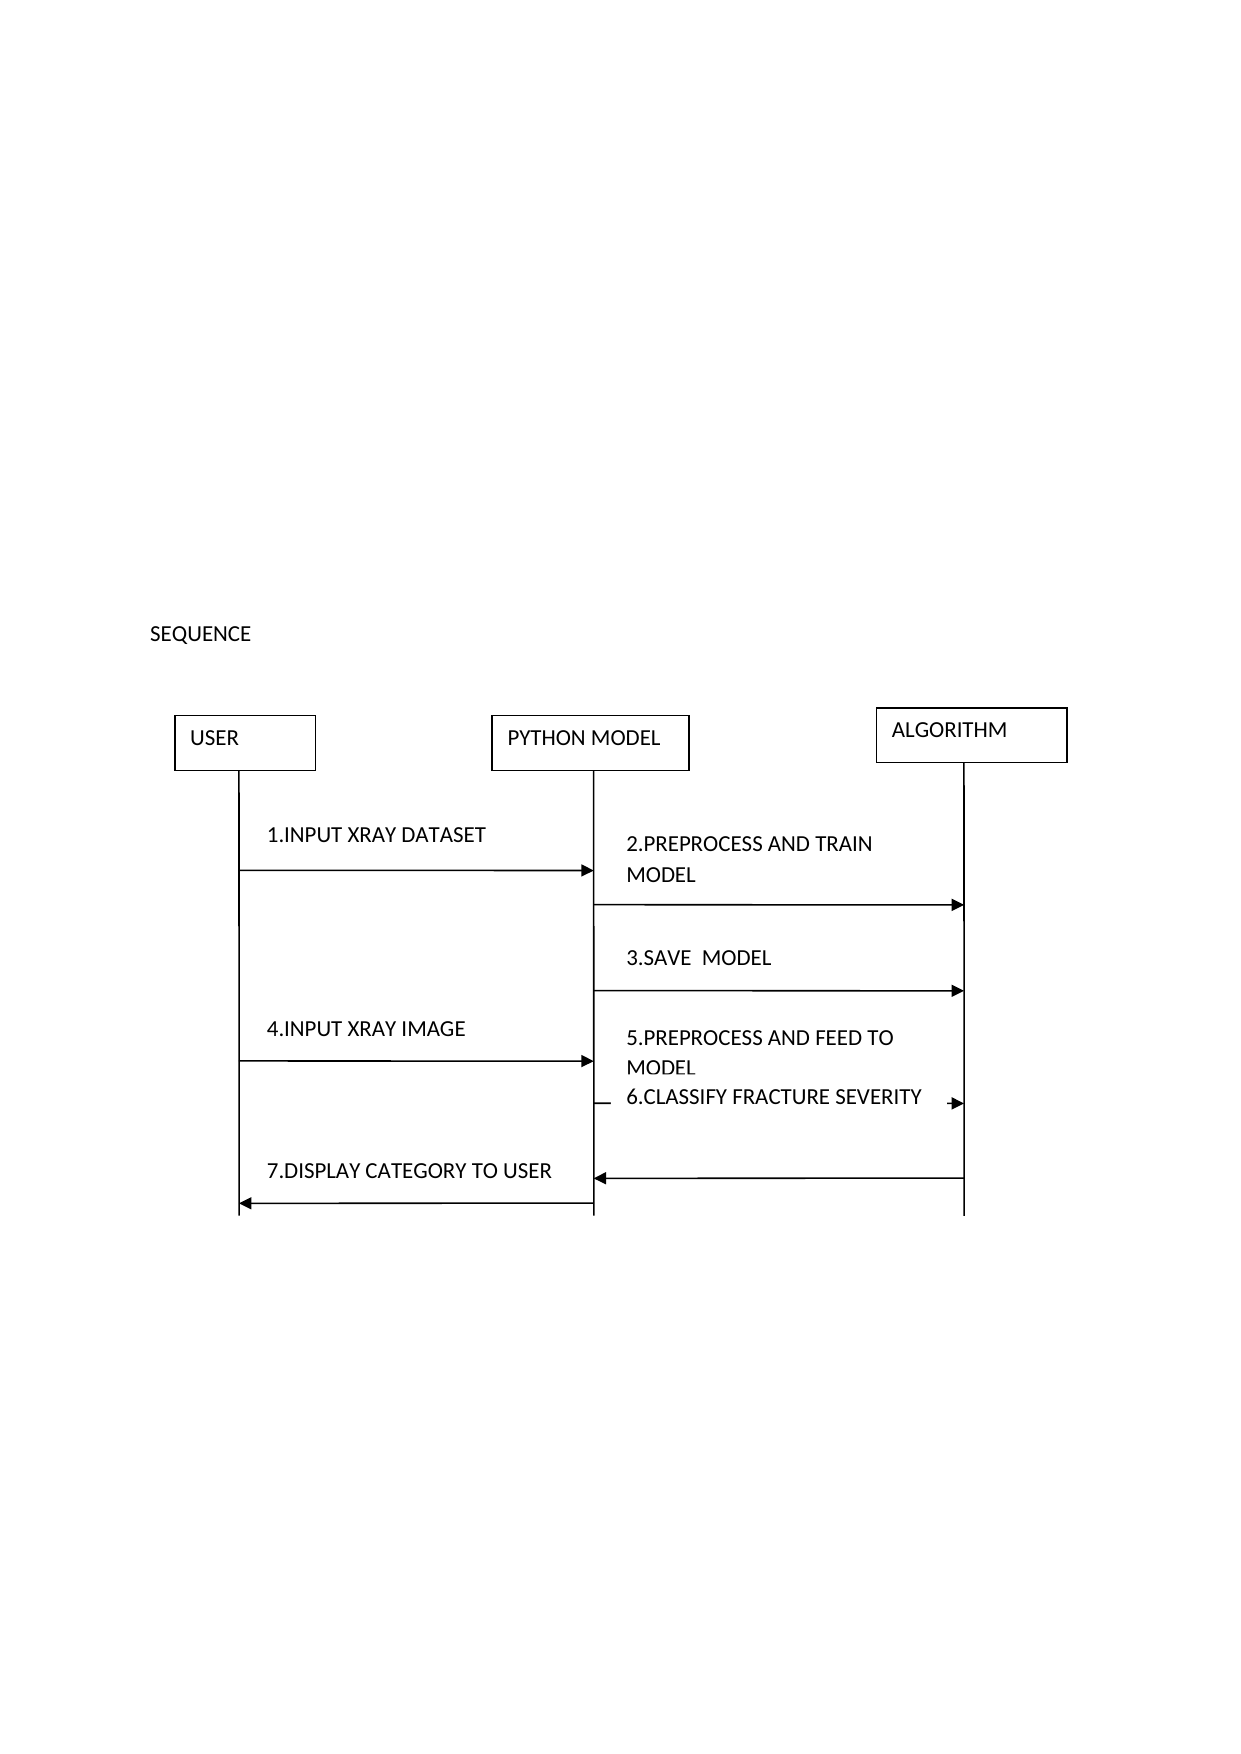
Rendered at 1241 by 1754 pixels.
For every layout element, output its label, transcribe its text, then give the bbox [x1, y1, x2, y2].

text SEQUENCE [150, 619, 1090, 647]
